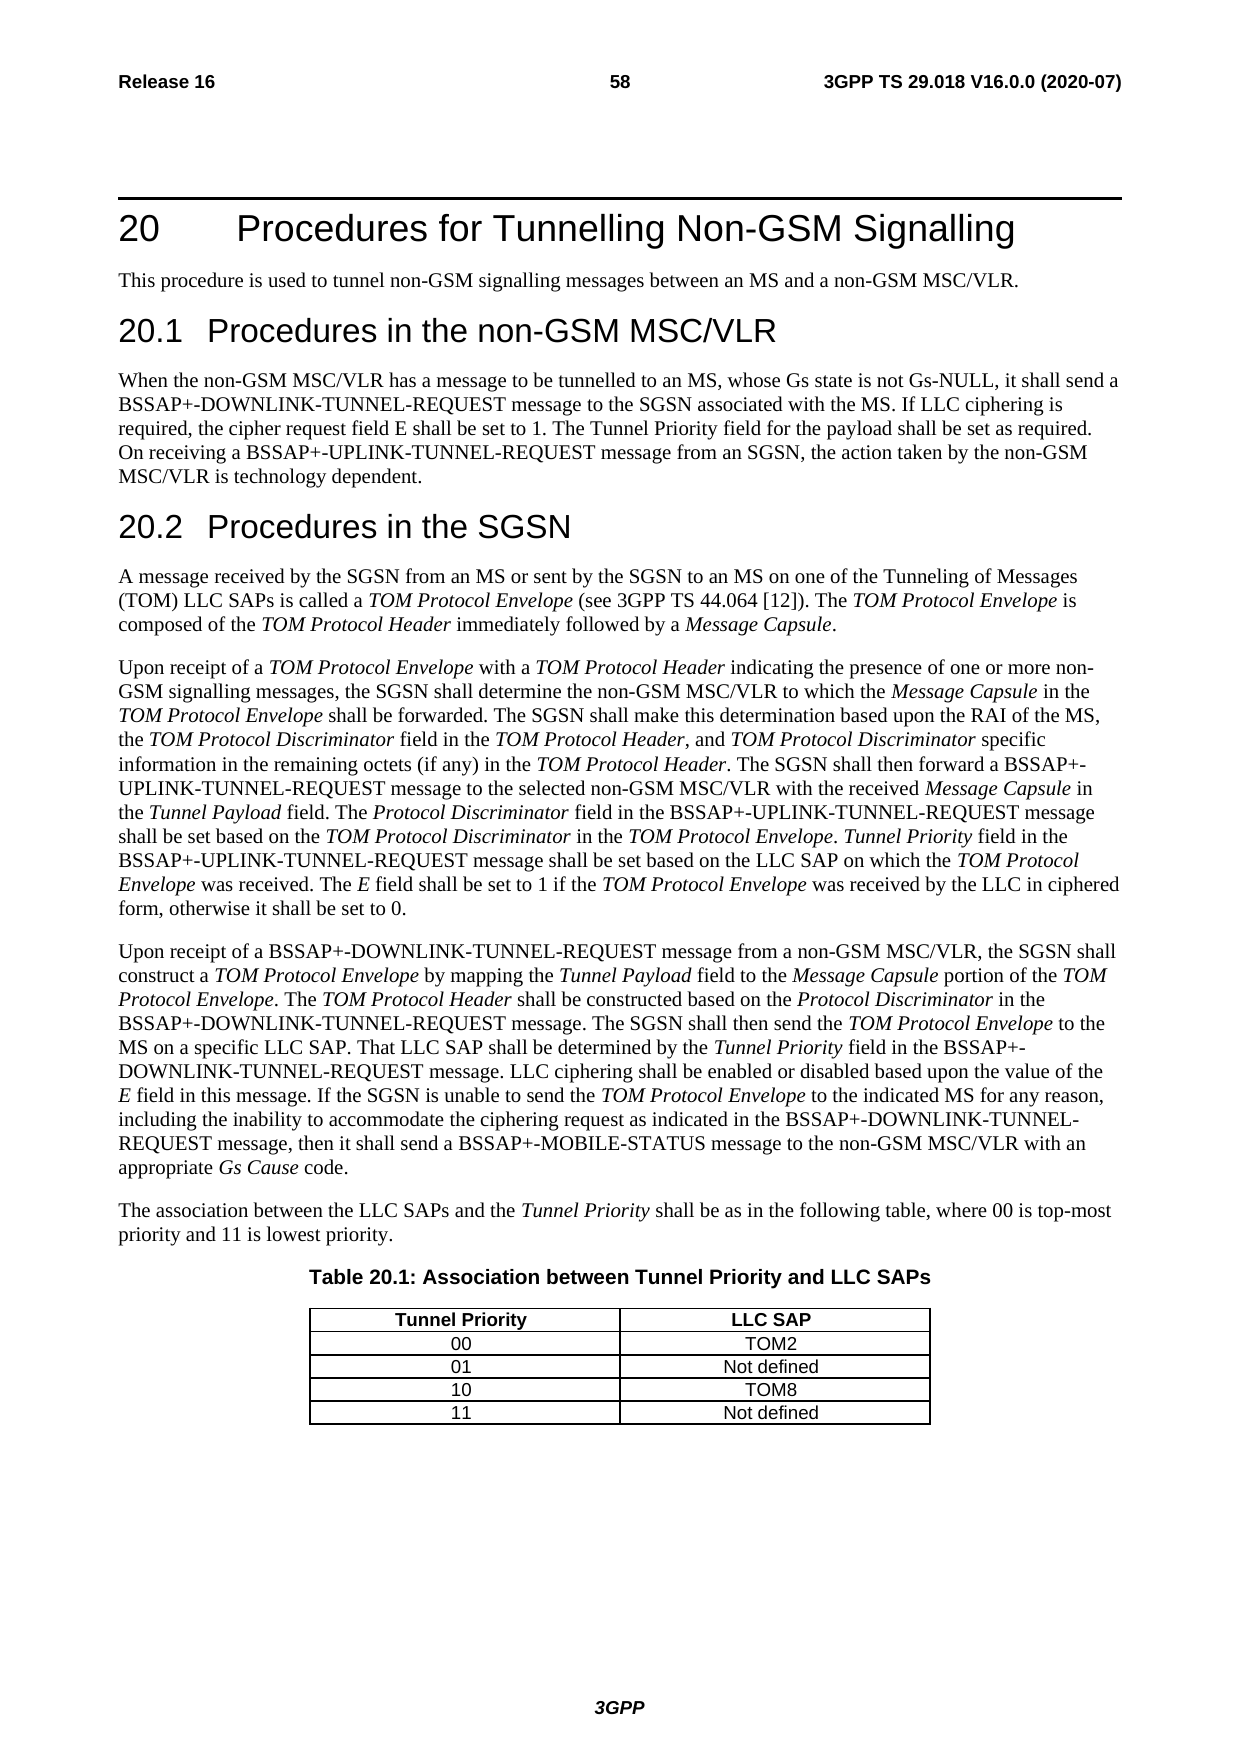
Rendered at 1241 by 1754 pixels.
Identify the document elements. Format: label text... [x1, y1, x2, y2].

table_header LLC SAP [621, 1309, 929, 1331]
subtitle 20.2 Procedures in the SGSN [118, 507, 1122, 546]
table_cell TOM8 [621, 1379, 929, 1400]
subtitle 20 Procedures for Tunnelling Non-GSM Signalling [118, 200, 1122, 249]
table_cell 01 [311, 1356, 619, 1377]
table_header Tunnel Priority [311, 1309, 619, 1331]
text Upon receipt of a TOM Protocol Envelope with a TOM Protocol Header indicating the presence of one or more non-GSM signalling messages, the SGSN shall determine the non-GSM MSC/VLR to which the Message Capsule in the TOM Protocol Envelope shall be forwarded. The SGSN shall make this determination based upon the RAI of the MS, the TOM Protocol Discriminator field in the TOM Protocol Header, and TOM Protocol Discriminator specific information in the remaining octets (if any) in the TOM Protocol Header. The SGSN shall then forward a BSSAP+-UPLINK-TUNNEL-REQUEST message to the selected non-GSM MSC/VLR with the received Message Capsule in the Tunnel Payload field. The Protocol Discriminator field in the BSSAP+-UPLINK-TUNNEL-REQUEST message shall be set based on the TOM Protocol Discriminator in the TOM Protocol Envelope. Tunnel Priority field in the BSSAP+-UPLINK-TUNNEL-REQUEST message shall be set based on the LLC SAP on which the TOM Protocol Envelope was received. The E field shall be set to 1 if the TOM Protocol Envelope was received by the LLC in ciphered form, otherwise it shall be set to 0. [118, 655, 1122, 920]
subtitle 20.1 Procedures in the non-GSM MSC/VLR [118, 311, 1122, 349]
text Upon receipt of a BSSAP+-DOWNLINK-TUNNEL-REQUEST message from a non-GSM MSC/VLR, the SGSN shall construct a TOM Protocol Envelope by mapping the Tunnel Payload field to the Message Capsule portion of the TOM Protocol Envelope. The TOM Protocol Header shall be constructed based on the Protocol Discriminator in the BSSAP+-DOWNLINK-TUNNEL-REQUEST message. The SGSN shall then send the TOM Protocol Envelope to the MS on a specific LLC SAP. That LLC SAP shall be determined by the Tunnel Priority field in the BSSAP+-DOWNLINK-TUNNEL-REQUEST message. LLC ciphering shall be enabled or disabled based upon the value of the E field in this message. If the SGSN is unable to send the TOM Protocol Envelope to the indicated MS for any reason, including the inability to accommodate the ciphering request as indicated in the BSSAP+-DOWNLINK-TUNNEL-REQUEST message, then it shall send a BSSAP+-MOBILE-STATUS message to the non-GSM MSC/VLR with an appropriate Gs Cause code. [118, 939, 1122, 1179]
table_cell Not defined [621, 1402, 929, 1423]
table_cell Not defined [621, 1356, 929, 1377]
text A message received by the SGSN from an MS or sent by the SGSN to an MS on one of the Tunneling of Messages (TOM) LLC SAPs is called a TOM Protocol Envelope (see 3GPP TS 44.064 [12]). The TOM Protocol Envelope is composed of the TOM Protocol Header immediately followed by a Message Capsule. [118, 564, 1122, 636]
table_cell 00 [311, 1332, 619, 1354]
text Table 20.1: Association between Tunnel Priority and LLC SAPs [118, 1265, 1122, 1289]
table_cell 11 [311, 1402, 619, 1423]
table_cell 10 [311, 1379, 619, 1400]
table_cell TOM2 [621, 1332, 929, 1354]
text When the non-GSM MSC/VLR has a message to be tunnelled to an MS, whose Gs state is not Gs-NULL, it shall send a BSSAP+-DOWNLINK-TUNNEL-REQUEST message to the SGSN associated with the MS. If LLC ciphering is required, the cipher request field E shall be set to 1. The Tunnel Priority field for the payload shall be set as required. On receiving a BSSAP+-UPLINK-TUNNEL-REQUEST message from an SGSN, the action taken by the non-GSM MSC/VLR is technology dependent. [118, 368, 1122, 488]
text This procedure is used to tunnel non-GSM signalling messages between an MS and a non-GSM MSC/VLR. [118, 268, 1122, 292]
text The association between the LLC SAPs and the Tunnel Priority shall be as in the following table, where 00 is top-most priority and 11 is lowest priority. [118, 1198, 1122, 1246]
